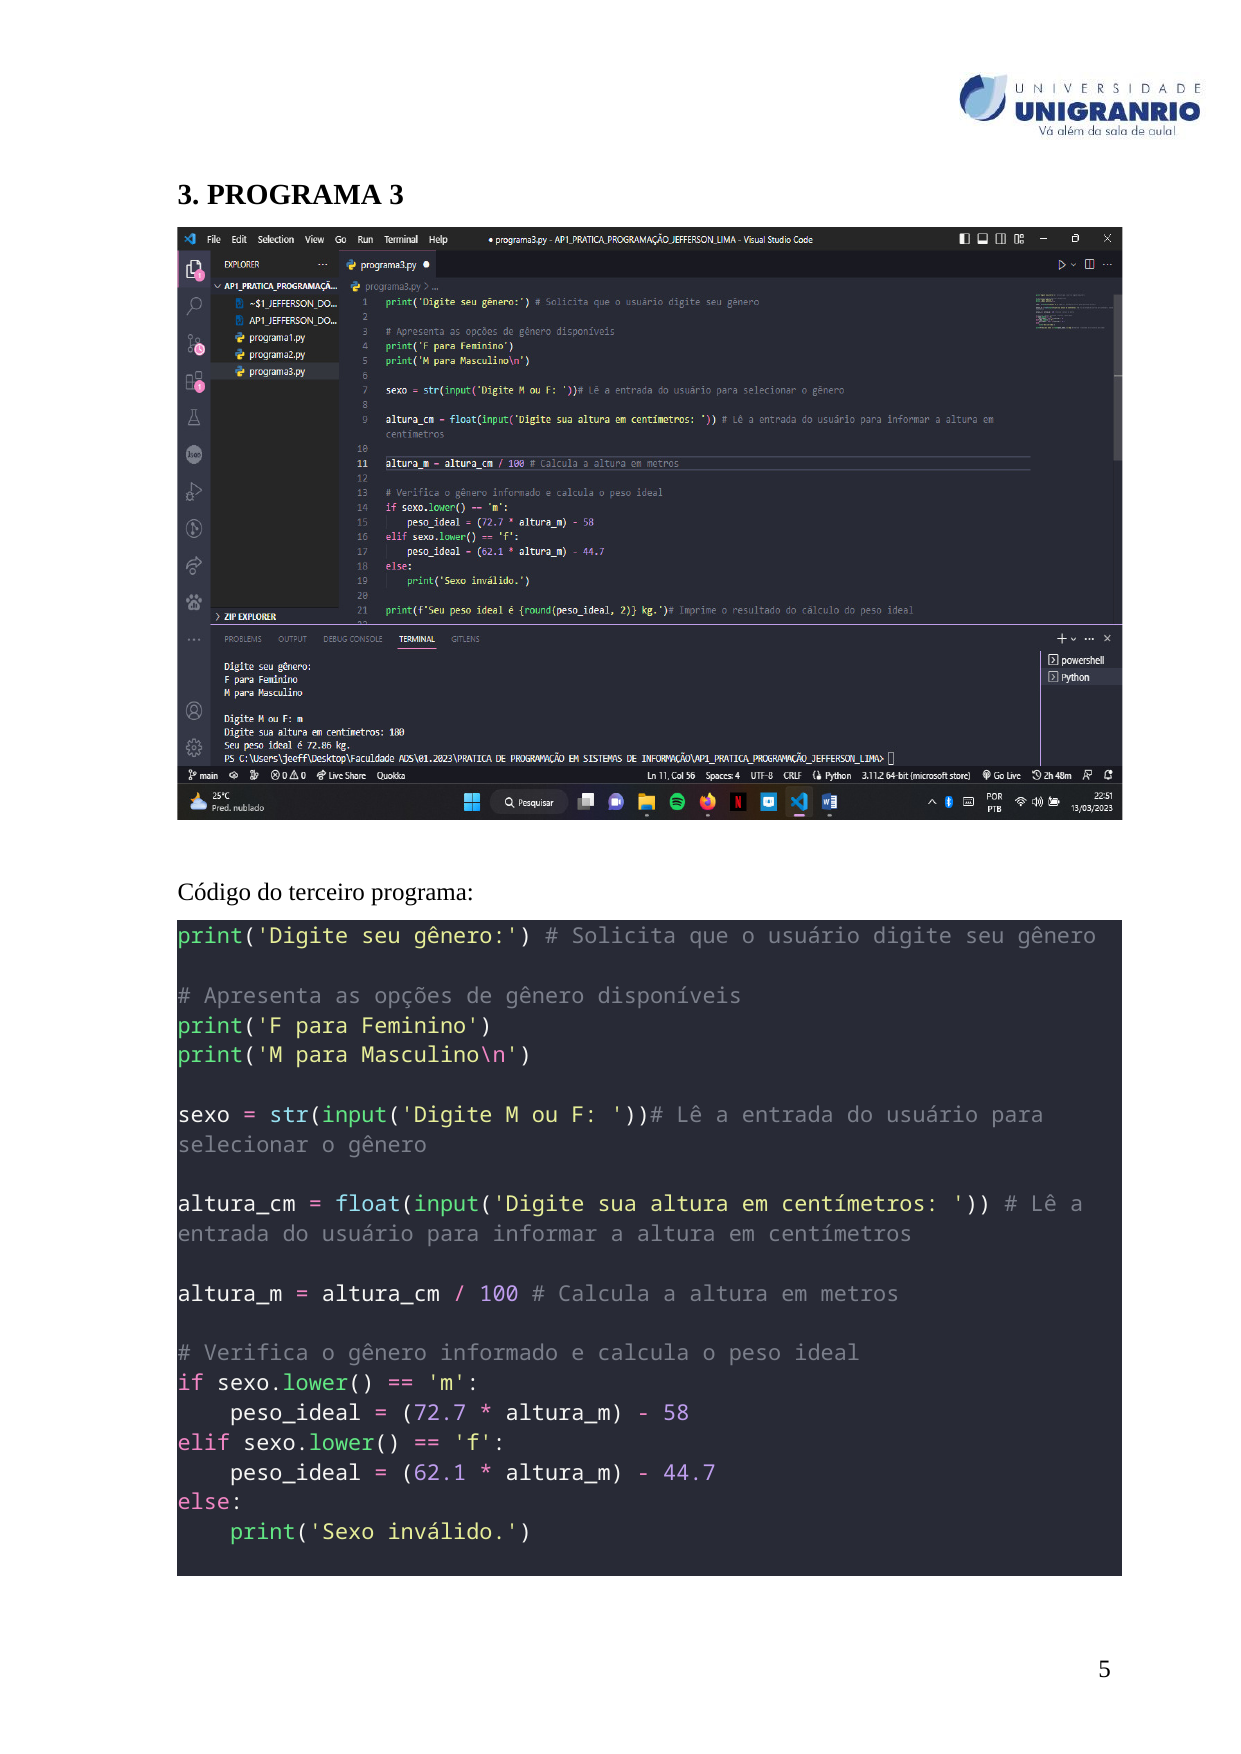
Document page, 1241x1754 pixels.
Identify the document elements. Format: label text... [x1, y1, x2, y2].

picture [959, 72, 1210, 140]
text if sexo.lower() == 'm': [177, 1367, 1122, 1397]
text peso_ideal = (72.7 * altura_m) - 58 [177, 1397, 1122, 1427]
text elif sexo.lower() == 'f': [177, 1427, 1122, 1457]
text altura_m = altura_cm / 100 # Calcula a altura em metros [177, 1278, 1122, 1308]
text # Apresenta as opções de gênero disponíveis [177, 980, 1122, 1010]
picture [177, 227, 1123, 820]
text # Verifica o gênero informado e calcula o peso ideal [177, 1337, 1122, 1367]
text sexo = str(input('Digite M ou F: '))# Lê a entrada do usuário para selecionar o gênero [177, 1099, 1122, 1159]
text altura_cm = float(input('Digite sua altura em centímetros: ')) # Lê a entrada do usuário para informar a altura em centímetros [177, 1188, 1122, 1248]
text print('M para Masculino\n') [177, 1039, 1122, 1069]
text print('Digite seu gênero:') # Solicita que o usuário digite seu gênero [177, 920, 1122, 950]
text else: [177, 1486, 1122, 1516]
text Código do terceiro programa: [177, 877, 1122, 906]
list PROGRAMA 3 [177, 177, 1122, 211]
text print('F para Feminino') [177, 1010, 1122, 1039]
text peso_ideal = (62.1 * altura_m) - 44.7 [177, 1457, 1122, 1486]
text print('Sexo inválido.') [177, 1516, 1122, 1546]
